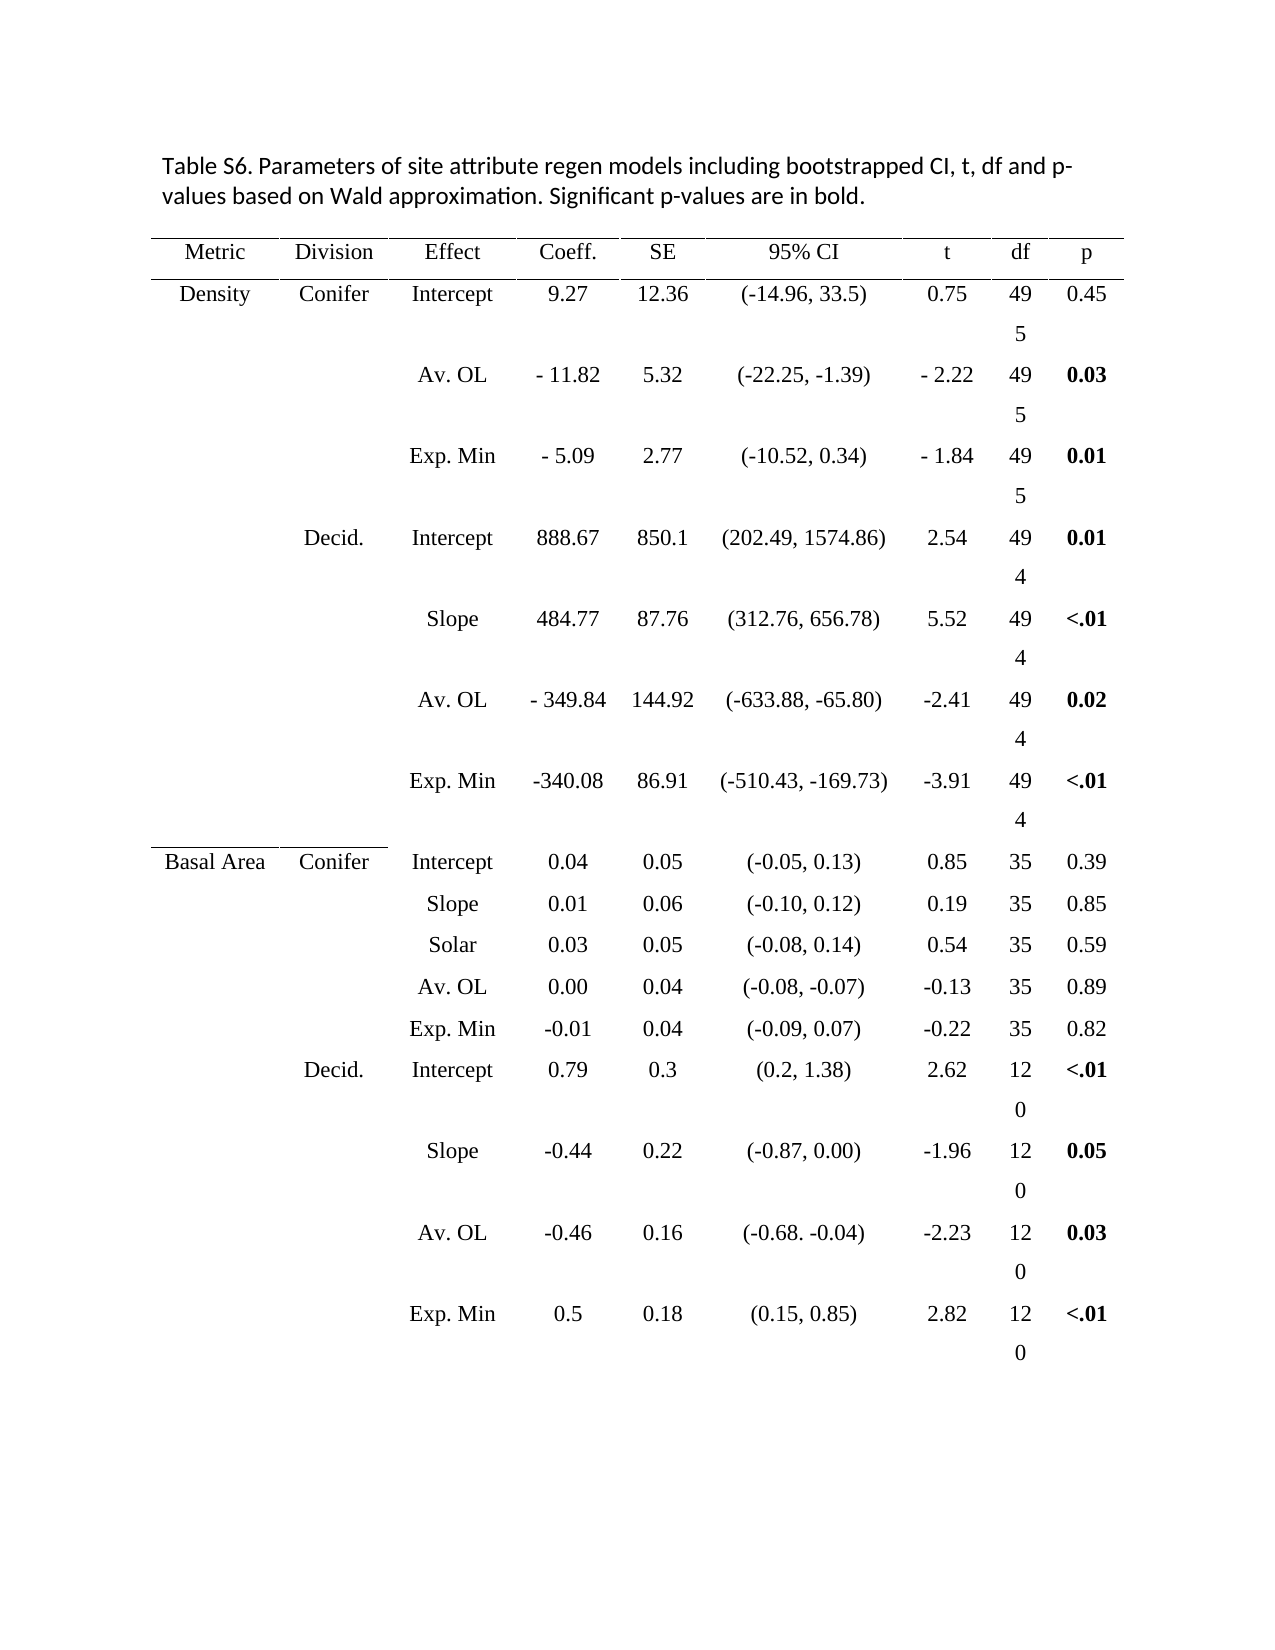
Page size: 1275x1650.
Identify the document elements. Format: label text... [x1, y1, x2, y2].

table_cell 0.18 [621, 1300, 705, 1380]
table_cell 120 [992, 1055, 1049, 1137]
table_cell -2.41 [903, 686, 991, 766]
table_cell 484.77 [517, 605, 619, 685]
table_cell 5.32 [621, 361, 705, 441]
table_cell SE [621, 239, 705, 279]
table_cell 0.19 [903, 889, 991, 930]
table_cell Effect [389, 239, 516, 279]
table_cell -1.96 [903, 1137, 991, 1218]
table_cell Slope [389, 889, 516, 930]
table_cell - 5.09 [517, 443, 619, 522]
table_cell Decid. [280, 523, 388, 847]
table_cell Exp. Min [389, 1300, 516, 1380]
table_cell 0.00 [517, 973, 619, 1014]
table_cell 0.06 [621, 889, 705, 930]
table_cell 120 [992, 1137, 1048, 1218]
table_cell 0.79 [516, 1055, 620, 1137]
table_cell 0.05 [621, 931, 705, 972]
table_cell (-10.52, 0.34) [706, 443, 902, 522]
table_cell 86.91 [621, 767, 705, 847]
table_cell -0.46 [517, 1219, 619, 1299]
table_cell (-0.09, 0.07) [706, 1015, 902, 1055]
table_cell Exp. Min [389, 767, 516, 847]
table_cell Conifer [279, 848, 389, 1055]
table_cell Exp. Min [389, 443, 516, 522]
table_cell -3.91 [903, 767, 991, 847]
table_cell 0.03 [517, 931, 619, 972]
table_cell 9.27 [517, 280, 619, 360]
table_cell - 1.84 [903, 443, 991, 522]
table_cell -0.01 [517, 1015, 619, 1055]
table_cell 2.82 [903, 1300, 991, 1380]
table_cell Intercept [389, 523, 516, 604]
table_cell Metric [151, 239, 279, 279]
table_cell 494 [992, 767, 1048, 847]
table_header Table S6. Parameters of site attribute regen models including bootstrapped CI, t, df and p-values based on Wald approximation. Significant p-values are in bold. [151, 150, 1124, 237]
table_cell Slope [389, 1137, 516, 1218]
table_cell 494 [992, 686, 1048, 766]
table_cell 0.01 [1049, 523, 1124, 604]
table_cell Av. OL [389, 361, 516, 441]
table_cell 0.05 [620, 847, 705, 889]
table_cell Solar [389, 931, 516, 972]
table_cell 0.05 [1049, 1137, 1124, 1218]
table_cell 0.22 [621, 1137, 705, 1218]
table_cell 0.03 [1049, 1219, 1124, 1299]
table_cell <.01 [1049, 1055, 1124, 1137]
table_cell (-510.43, -169.73) [706, 767, 902, 847]
table_cell 0.45 [1049, 280, 1124, 360]
table_cell 2.62 [902, 1055, 992, 1137]
table_cell 35 [992, 931, 1048, 972]
table_cell 0.82 [1049, 1015, 1124, 1055]
table_cell (312.76, 656.78) [706, 605, 902, 685]
table_cell - 2.22 [903, 361, 991, 441]
table_cell 35 [992, 1015, 1048, 1055]
table_cell 0.3 [620, 1055, 705, 1137]
table_cell 495 [992, 361, 1048, 441]
table_cell 35 [992, 847, 1049, 889]
table_cell 0.89 [1049, 973, 1124, 1014]
table_cell df [992, 239, 1048, 279]
table_cell 12.36 [621, 280, 705, 360]
table_cell (-14.96, 33.5) [706, 280, 902, 360]
table_cell 0.04 [621, 973, 705, 1014]
table_cell 0.85 [902, 847, 992, 889]
table_cell 0.75 [903, 280, 991, 360]
table_cell -0.44 [517, 1137, 619, 1218]
table_cell Density [151, 280, 279, 847]
table_cell 494 [992, 605, 1048, 685]
table_cell Conifer [280, 280, 388, 522]
table_cell (-0.10, 0.12) [706, 889, 902, 930]
table_cell t [903, 239, 991, 279]
table_cell 494 [992, 523, 1048, 604]
table_cell 0.39 [1049, 847, 1124, 889]
table_cell 0.03 [1049, 361, 1124, 441]
table_cell 0.85 [1049, 889, 1124, 930]
table_cell 850.1 [621, 523, 705, 604]
table_cell - 11.82 [517, 361, 619, 441]
table_cell -340.08 [517, 767, 619, 847]
table_cell 144.92 [621, 686, 705, 766]
table_cell -0.22 [903, 1015, 991, 1055]
table_cell Av. OL [389, 1219, 516, 1299]
table_cell -0.13 [903, 973, 991, 1014]
table_cell 87.76 [621, 605, 705, 685]
table_cell 495 [992, 443, 1048, 522]
table_cell 0.04 [516, 847, 620, 889]
table_cell 888.67 [517, 523, 619, 604]
table_cell <.01 [1049, 767, 1124, 847]
table_cell <.01 [1049, 605, 1124, 685]
table_cell 35 [992, 973, 1048, 1014]
table_cell (0.2, 1.38) [705, 1055, 902, 1137]
table_cell (-0.08, 0.14) [706, 931, 902, 972]
table_cell 0.01 [517, 889, 619, 930]
table_cell 5.52 [903, 605, 991, 685]
table_cell Av. OL [389, 973, 516, 1014]
table_cell p [1049, 239, 1124, 279]
table_cell 0.54 [903, 931, 991, 972]
table_cell 0.01 [1049, 443, 1124, 522]
table_cell 0.02 [1049, 686, 1124, 766]
table_cell Exp. Min [389, 1015, 516, 1055]
table_cell 0.16 [621, 1219, 705, 1299]
table_cell - 349.84 [517, 686, 619, 766]
table_cell <.01 [1049, 1300, 1124, 1380]
table_cell 120 [992, 1300, 1048, 1380]
table_cell 0.04 [621, 1015, 705, 1055]
table_cell 2.54 [903, 523, 991, 604]
table_cell 35 [992, 889, 1048, 930]
table_cell (-633.88, -65.80) [706, 686, 902, 766]
table_cell (-0.08, -0.07) [706, 973, 902, 1014]
table_cell 0.59 [1049, 931, 1124, 972]
table_cell Coeff. [517, 239, 619, 279]
table_cell 495 [992, 280, 1048, 360]
table_cell Slope [389, 605, 516, 685]
table_cell (-0.68. -0.04) [706, 1219, 902, 1299]
table_cell 0.5 [517, 1300, 619, 1380]
table_cell (-0.87, 0.00) [706, 1137, 902, 1218]
table_cell 120 [992, 1219, 1048, 1299]
table_cell (-22.25, -1.39) [706, 361, 902, 441]
table_cell Basal Area [151, 848, 279, 1380]
table_cell Intercept [389, 280, 516, 360]
table_cell 95% CI [706, 239, 902, 279]
table_cell -2.23 [903, 1219, 991, 1299]
table_cell Intercept [389, 1055, 516, 1137]
table_cell Division [280, 239, 388, 279]
table_cell 2.77 [621, 443, 705, 522]
table_cell Av. OL [389, 686, 516, 766]
table_cell (-0.05, 0.13) [705, 847, 902, 889]
table_cell Intercept [389, 847, 516, 889]
table_cell (0.15, 0.85) [706, 1300, 902, 1380]
table_cell Decid. [279, 1055, 389, 1380]
table_cell (202.49, 1574.86) [706, 523, 902, 604]
